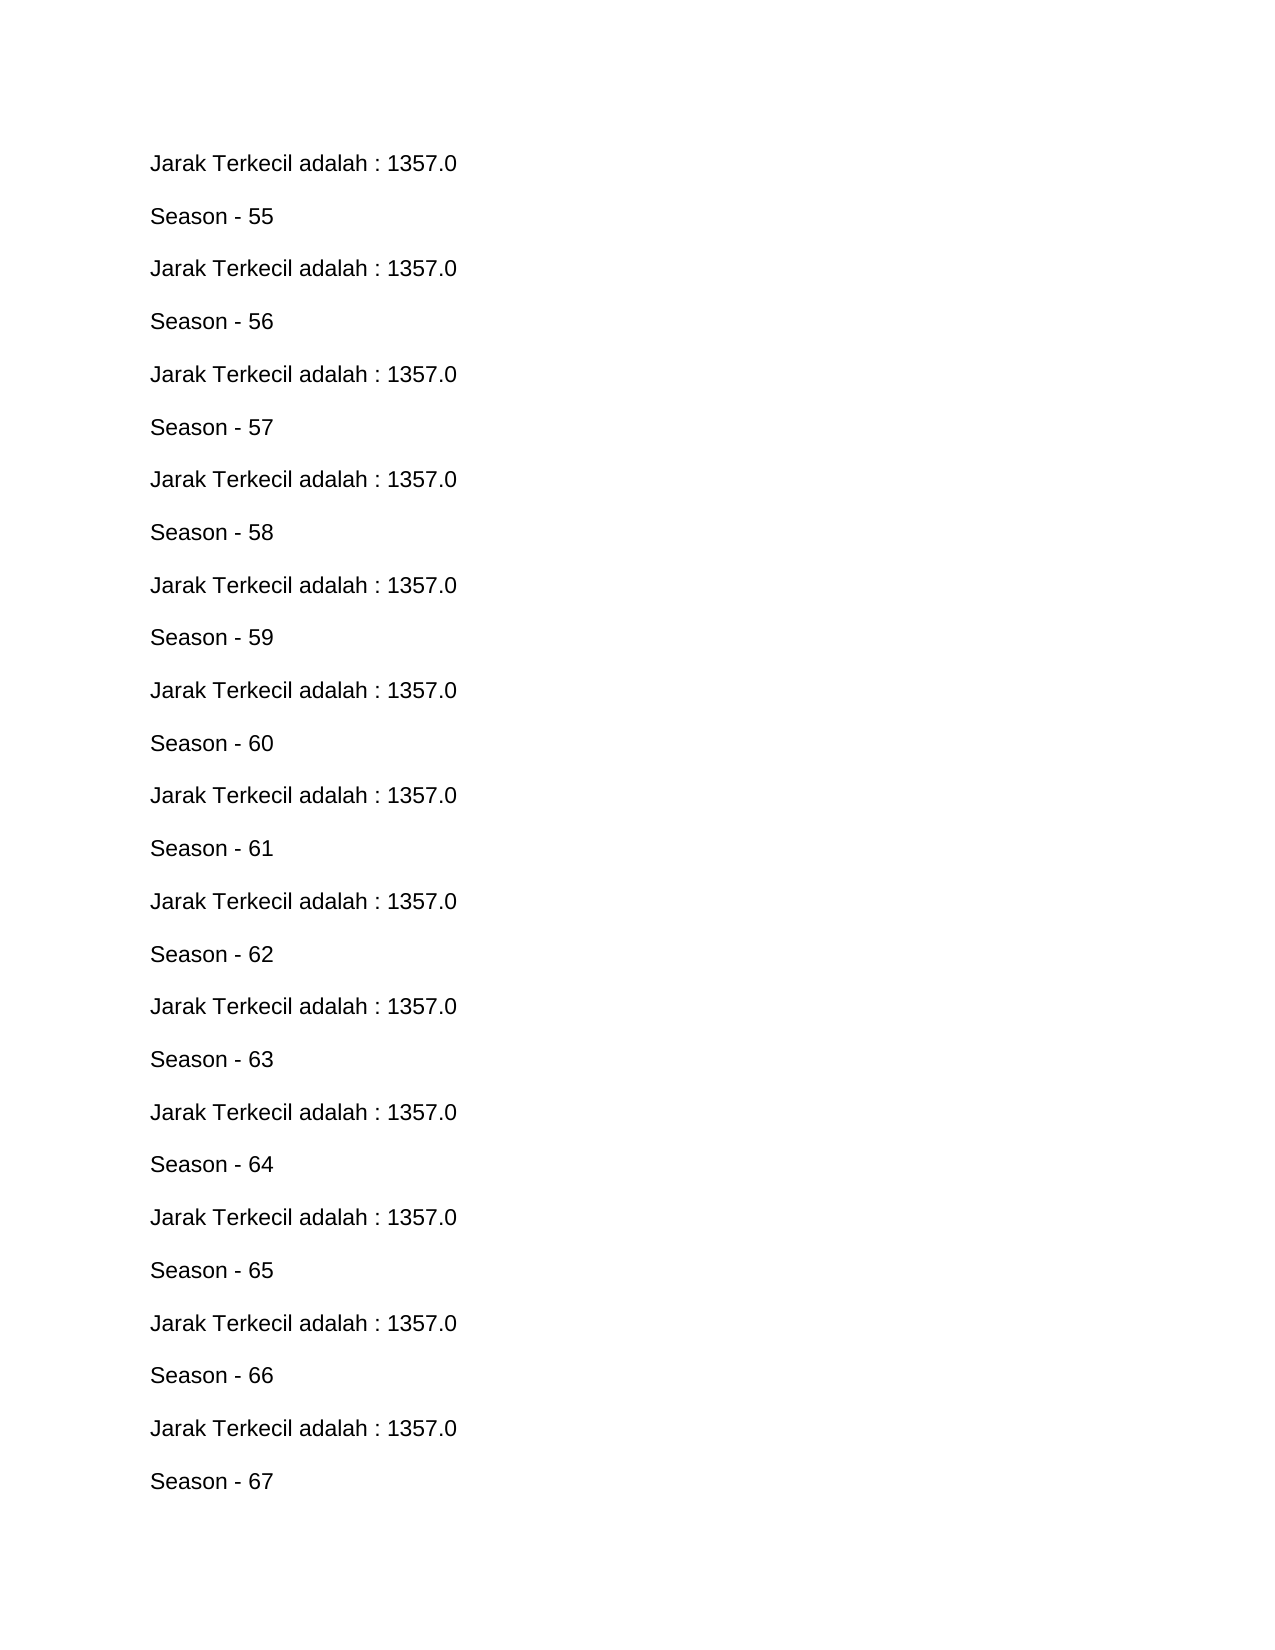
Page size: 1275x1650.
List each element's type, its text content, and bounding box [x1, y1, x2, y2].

text Season - 57 [150, 413, 1125, 440]
text Jarak Terkecil adalah : 1357.0 [150, 1415, 1125, 1441]
text Jarak Terkecil adalah : 1357.0 [150, 993, 1125, 1020]
text Season - 61 [150, 835, 1125, 862]
text Season - 59 [150, 624, 1125, 651]
text Season - 62 [150, 941, 1125, 967]
text Season - 58 [150, 519, 1125, 545]
text Jarak Terkecil adalah : 1357.0 [150, 150, 1125, 176]
text Jarak Terkecil adalah : 1357.0 [150, 1099, 1125, 1125]
text Jarak Terkecil adalah : 1357.0 [150, 782, 1125, 809]
text Season - 60 [150, 730, 1125, 756]
text Jarak Terkecil adalah : 1357.0 [150, 361, 1125, 387]
text Season - 56 [150, 308, 1125, 334]
text Jarak Terkecil adalah : 1357.0 [150, 572, 1125, 598]
text Jarak Terkecil adalah : 1357.0 [150, 466, 1125, 493]
text Jarak Terkecil adalah : 1357.0 [150, 1204, 1125, 1231]
text Season - 64 [150, 1151, 1125, 1178]
text Season - 65 [150, 1257, 1125, 1283]
text Jarak Terkecil adalah : 1357.0 [150, 677, 1125, 703]
text Jarak Terkecil adalah : 1357.0 [150, 255, 1125, 282]
text Season - 55 [150, 203, 1125, 229]
text Jarak Terkecil adalah : 1357.0 [150, 888, 1125, 914]
text Season - 63 [150, 1046, 1125, 1072]
text Jarak Terkecil adalah : 1357.0 [150, 1309, 1125, 1336]
text Season - 67 [150, 1468, 1125, 1494]
text Season - 66 [150, 1362, 1125, 1389]
